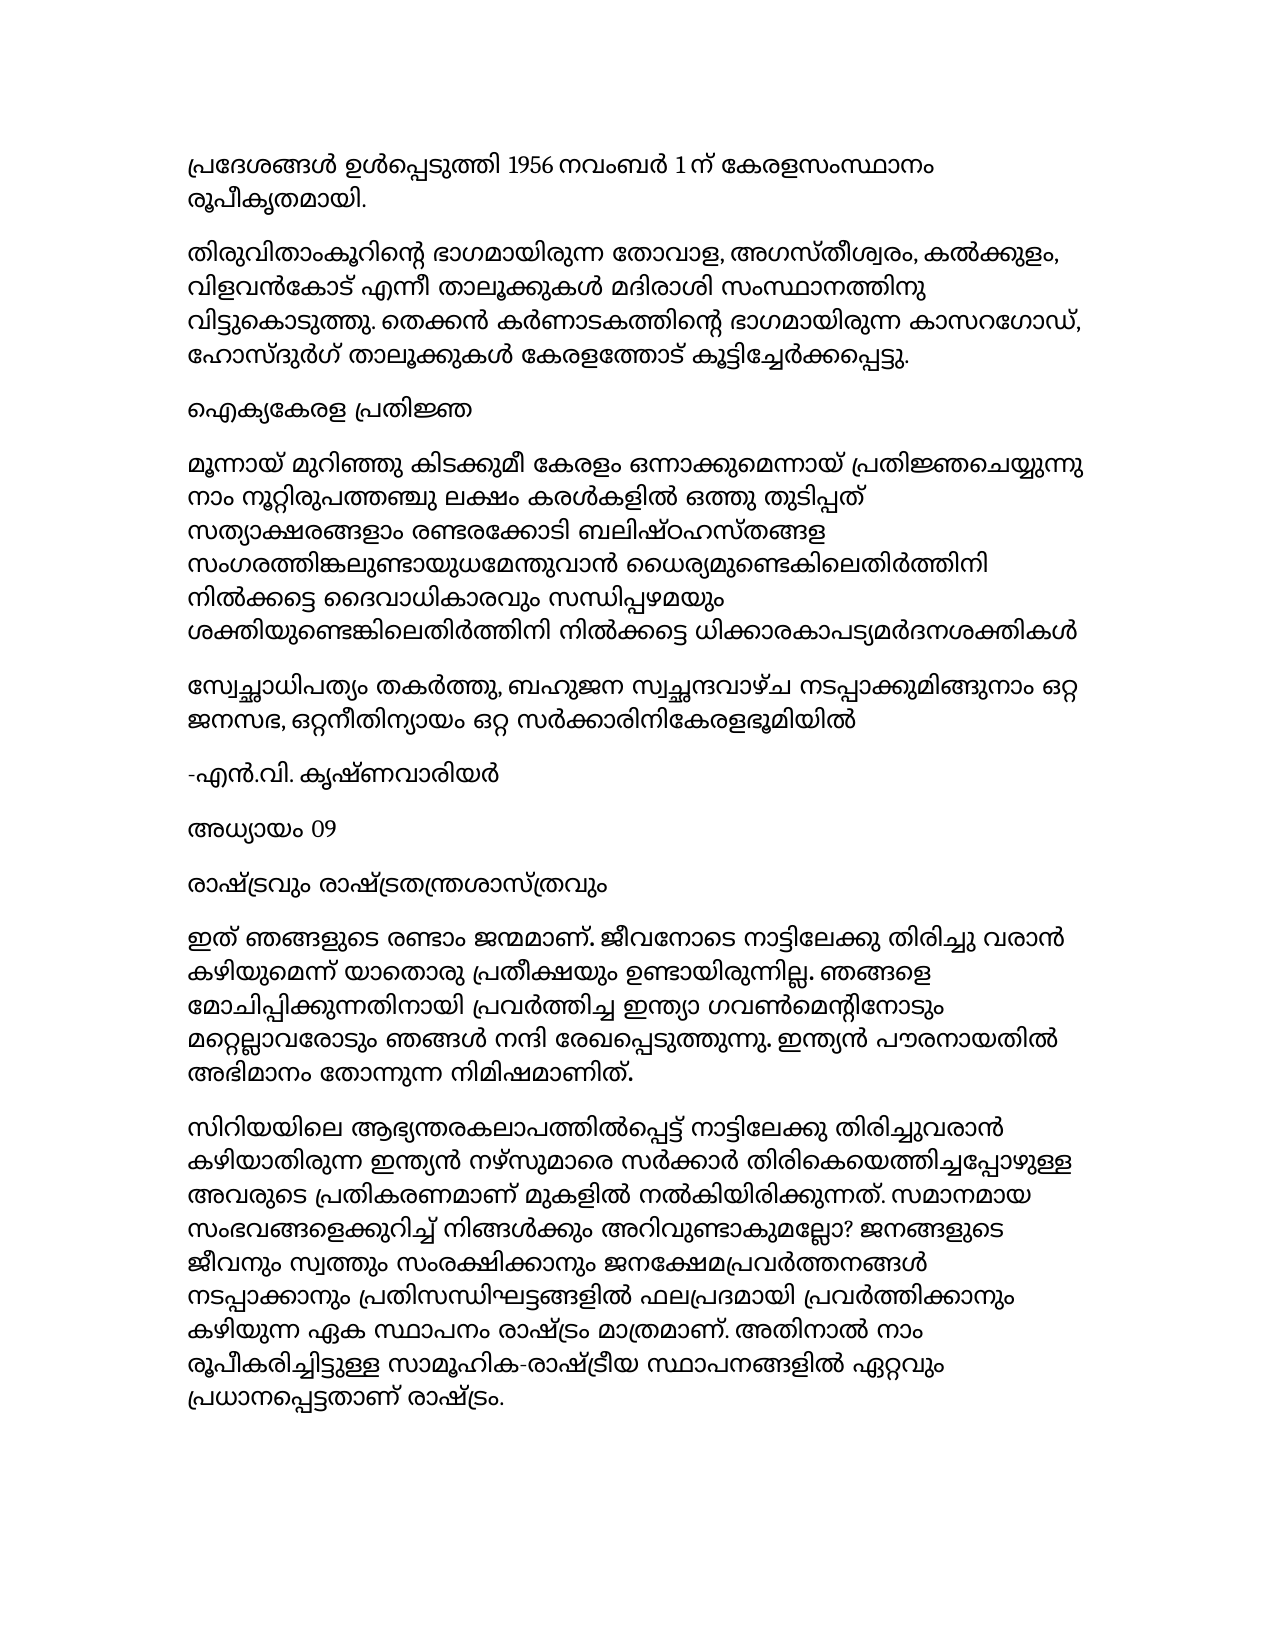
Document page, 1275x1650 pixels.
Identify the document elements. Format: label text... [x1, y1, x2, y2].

text മൂന്നായ് മുറിഞ്ഞു കിടക്കുമീ കേരളം ഒന്നാക്കുമെന്നായ് പ്രതിജ്ഞചെയ്യുന്നു നാം നൂറ്റിരുപത്തഞ്ചു ലക്ഷം കരൾകളിൽ ഒത്തു തുടിപ്പത് സത്യാക്ഷരങ്ങളാം രണ്ടരക്കോടി ബലിഷ്ഠഹസ്തങ്ങള സംഗരത്തിങ്കലുണ്ടായുധമേന്തുവാൻ ധൈര്യമുണ്ടെകിലെതിർത്തിനി നിൽക്കട്ടെ ദൈവാധികാരവും സന്ധിപ്പഴമയും ശക്തിയുണ്ടെങ്കിലെതിർത്തിനി നിൽക്കട്ടെ ധിക്കാരകാപട്യമർദനശക്തികൾ [187, 449, 1087, 646]
text രാഷ്ട്രവും രാഷ്ട്രതന്ത്രശാസ്ത്രവും [187, 869, 1087, 898]
text തിരുവിതാംകൂറിന്റെ ഭാഗമായിരുന്ന തോവാള, അഗസ്തീശ്വരം, കൽക്കുളം, വിളവൻകോട് എന്നീ താലൂക്കുകൾ മദിരാശി സംസ്ഥാനത്തിനു വിട്ടുകൊടുത്തു. തെക്കൻ കർണാടകത്തിന്റെ ഭാഗമായിരുന്ന കാസറഗോഡ്, ഹോസ്ദുർഗ് താലൂക്കുകൾ കേരളത്തോട് കൂട്ടിച്ചേർക്കപ്പെട്ടു. [187, 238, 1087, 369]
text സ്വേച്ഛാധിപത്യം തകർത്തു, ബഹുജന സ്വച്ഛന്ദവാഴ്ച നടപ്പാക്കുമിങ്ങുനാം ഒറ്റ ജനസഭ, ഒറ്റനീതിന്യായം ഒറ്റ സർക്കാരിനികേരളഭൂമിയിൽ [187, 671, 1087, 734]
text ഇത് ഞങ്ങളുടെ രണ്ടാം ജന്മമാണ്. ജീവനോടെ നാട്ടിലേക്കു തിരിച്ചു വരാൻ കഴിയുമെന്ന് യാതൊരു പ്രതീക്ഷയും ഉണ്ടായിരുന്നില്ല. ഞങ്ങളെ മോചിപ്പിക്കുന്നതിനായി പ്രവർത്തിച്ച ഇന്ത്യാ ഗവൺമെന്റിനോടും മറ്റെല്ലാവരോടും ഞങ്ങൾ നന്ദി രേഖപ്പെടുത്തുന്നു. ഇന്ത്യൻ പൗരനായതിൽ അഭിമാനം തോന്നുന്ന നിമിഷമാണിത്. [187, 923, 1087, 1088]
text അധ്യായം 09 [187, 814, 1087, 844]
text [187, 150, 1087, 213]
text സിറിയയിലെ ആഭ്യന്തരകലാപത്തിൽപ്പെട്ട് നാട്ടിലേക്കു തിരിച്ചുവരാൻ കഴിയാതിരുന്ന ഇന്ത്യൻ നഴ്സുമാരെ സർക്കാർ തിരികെയെത്തിച്ചപ്പോഴുള്ള അവരുടെ പ്രതികരണമാണ് മുകളിൽ നൽകിയിരിക്കുന്നത്. സമാനമായ സംഭവങ്ങളെക്കുറിച്ച് നിങ്ങൾക്കും അറിവുണ്ടാകുമല്ലോ? ജനങ്ങളുടെ ജീവനും സ്വത്തും സംരക്ഷിക്കാനും ജനക്ഷേമപ്രവർത്തനങ്ങൾ നടപ്പാക്കാനും പ്രതിസന്ധിഘട്ടങ്ങളിൽ ഫലപ്രദമായി പ്രവർത്തിക്കാനും കഴിയുന്ന ഏക സ്ഥാപനം രാഷ്ട്രം മാത്രമാണ്. അതിനാൽ നാം രൂപീകരിച്ചിട്ടുള്ള സാമൂഹിക-രാഷ്ട്രീയ സ്ഥാപനങ്ങളിൽ ഏറ്റവും പ്രധാനപ്പെട്ടതാണ് രാഷ്ട്രം. [187, 1113, 1087, 1412]
text ഐക്യകേരള പ്രതിജ്ഞ [187, 394, 1087, 424]
text -എൻ.വി. കൃഷ്ണവാരിയർ [187, 759, 1087, 789]
